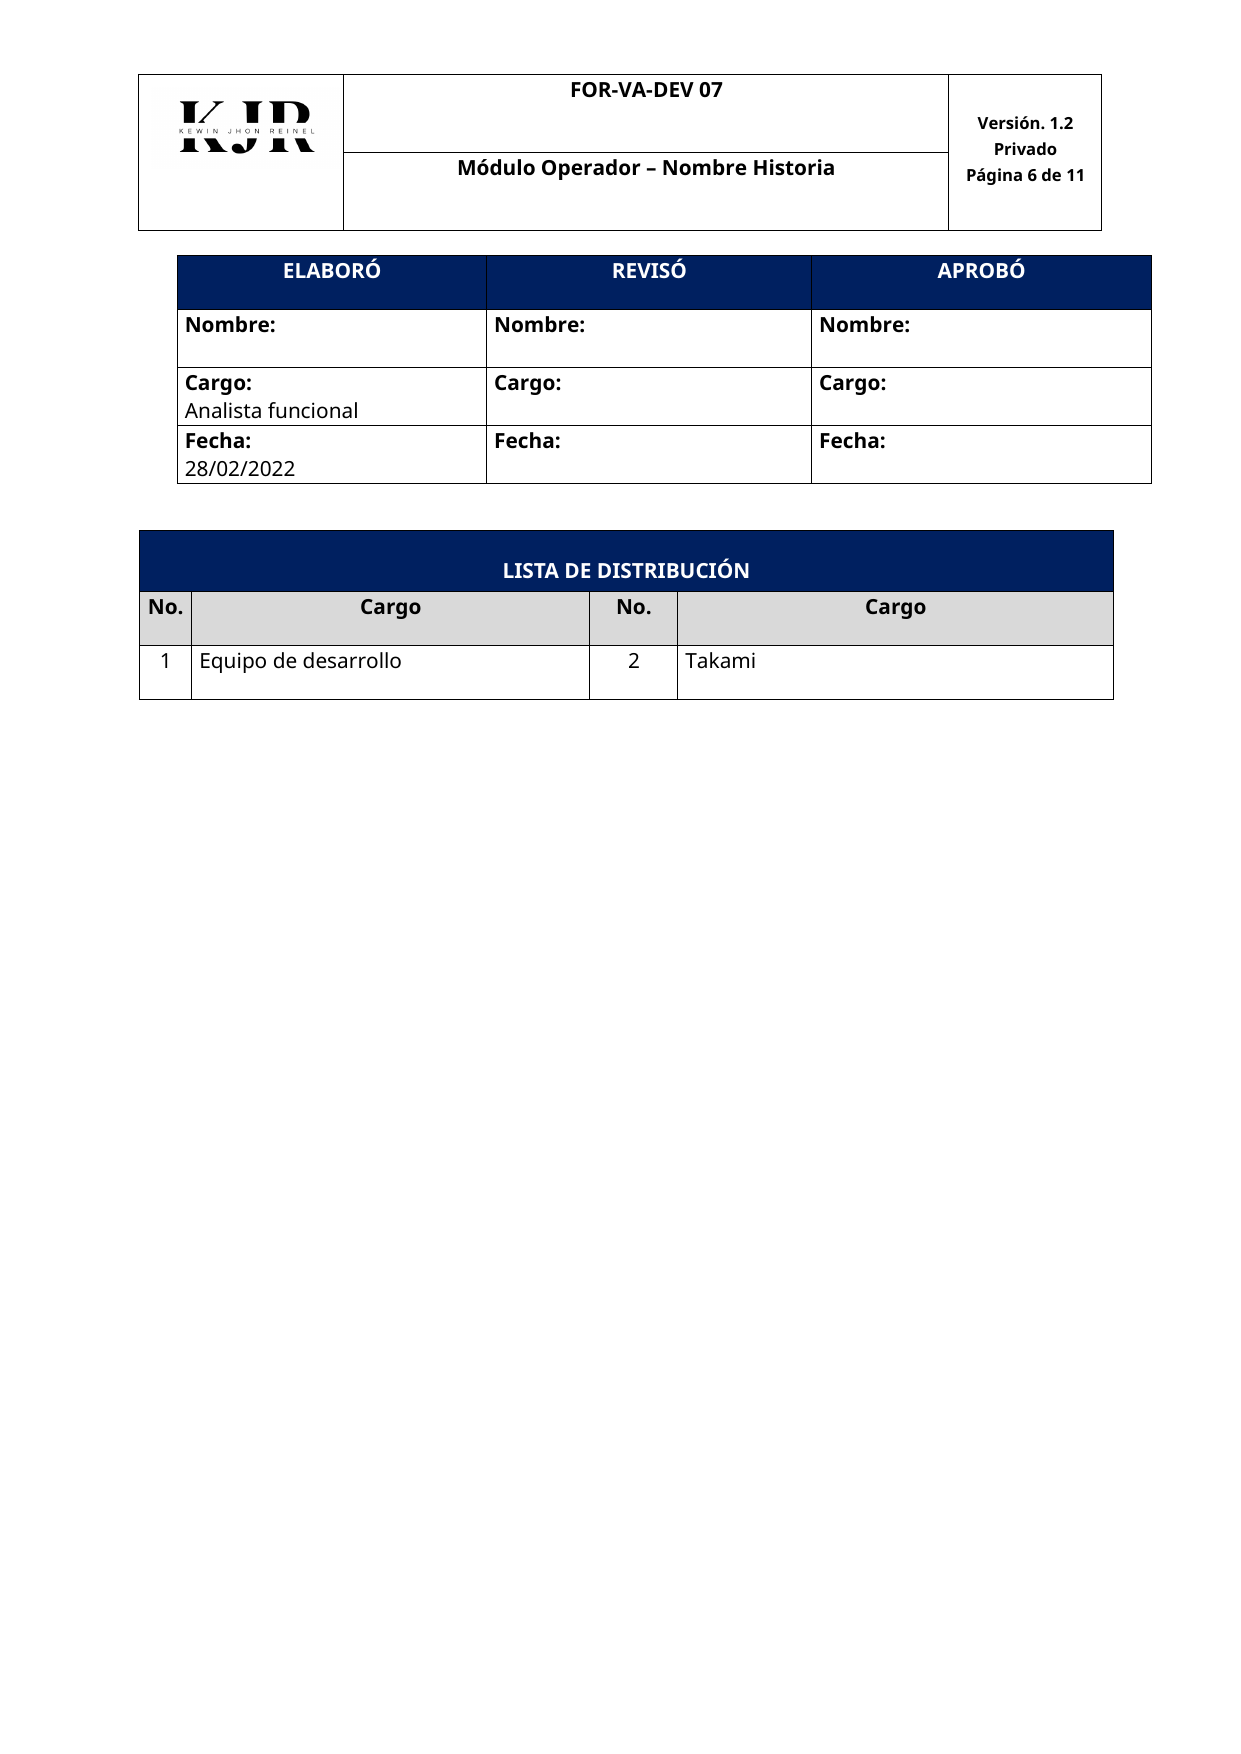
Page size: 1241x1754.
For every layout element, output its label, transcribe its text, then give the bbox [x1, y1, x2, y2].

table_header ELABORÓ [178, 256, 486, 309]
table_cell Nombre: [178, 310, 486, 367]
table_cell Takami [678, 646, 1113, 699]
table_cell Nombre: [812, 310, 1151, 367]
table_cell No. [590, 592, 677, 645]
table_header LISTA DE DISTRIBUCIÓN [140, 531, 1113, 591]
table_cell Cargo: [487, 368, 811, 425]
table_cell Cargo [192, 592, 589, 645]
picture [151, 87, 342, 169]
table_header APROBÓ [812, 256, 1151, 309]
table_cell Fecha: [487, 426, 811, 483]
table_cell Fecha: [812, 426, 1151, 483]
table_cell 1 [140, 646, 191, 699]
table_cell Cargo: Analista funcional [178, 368, 486, 425]
table_cell No. [140, 592, 191, 645]
table_cell Nombre: [487, 310, 811, 367]
table_cell Fecha: 28/02/2022 [178, 426, 486, 483]
table_cell Equipo de desarrollo [192, 646, 589, 699]
table_cell 2 [590, 646, 677, 699]
table_cell Cargo: [812, 368, 1151, 425]
table_header REVISÓ [487, 256, 811, 309]
table_cell Cargo [678, 592, 1113, 645]
